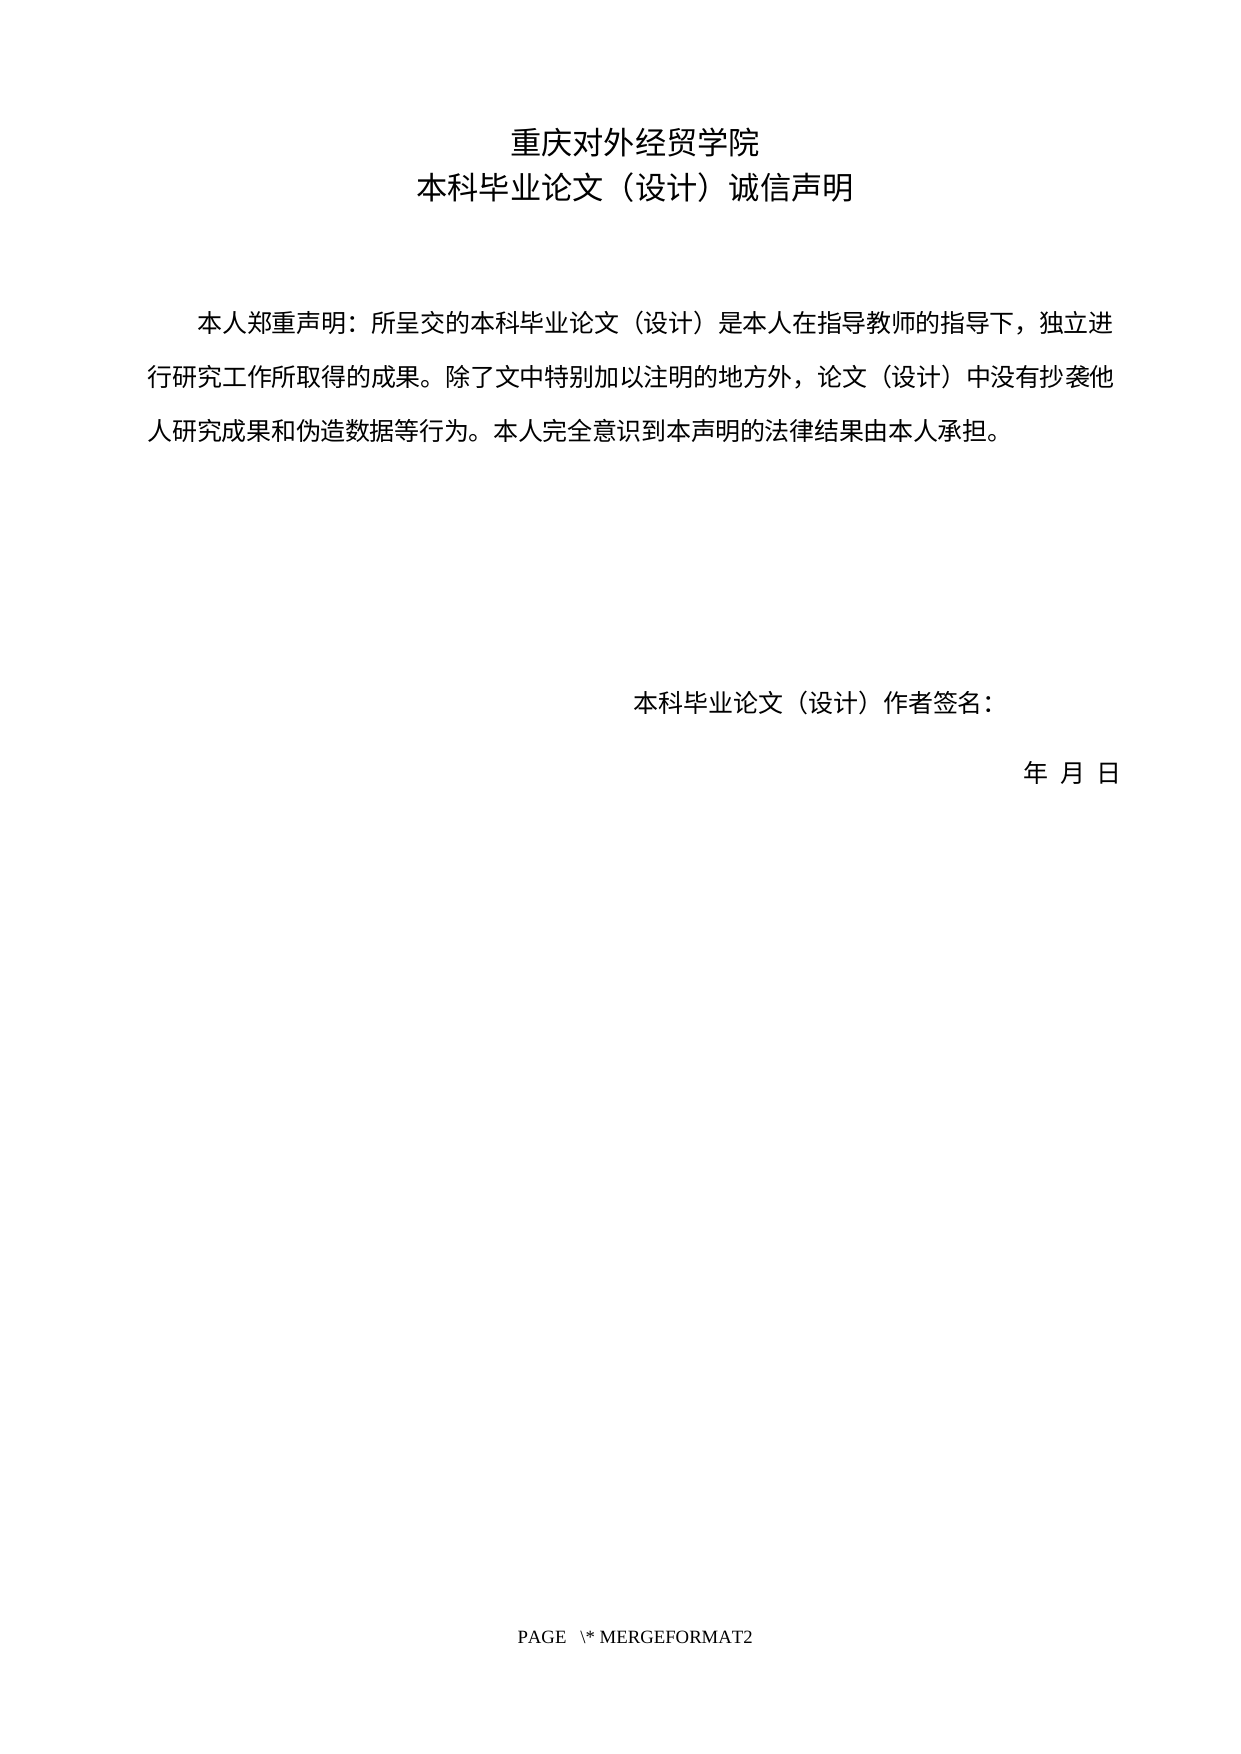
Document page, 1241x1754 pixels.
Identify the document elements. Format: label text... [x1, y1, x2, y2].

text 本人郑重声明：所呈交的本科毕业论文（设计）是本人在指导教师的指导下，独立进行研究工作所取得的成果。除了文中特别加以注明的地方外，论文（设计）中没有抄袭他人研究成果和伪造数据等行为。本人完全意识到本声明的法律结果由本人承担。 [148, 289, 1122, 451]
text 年 月 日 [628, 739, 1122, 793]
text 重庆对外经贸学院 本科毕业论文（设计）诚信声明 [148, 118, 1122, 208]
text 本科毕业论文（设计）作者签名： [148, 669, 1007, 723]
